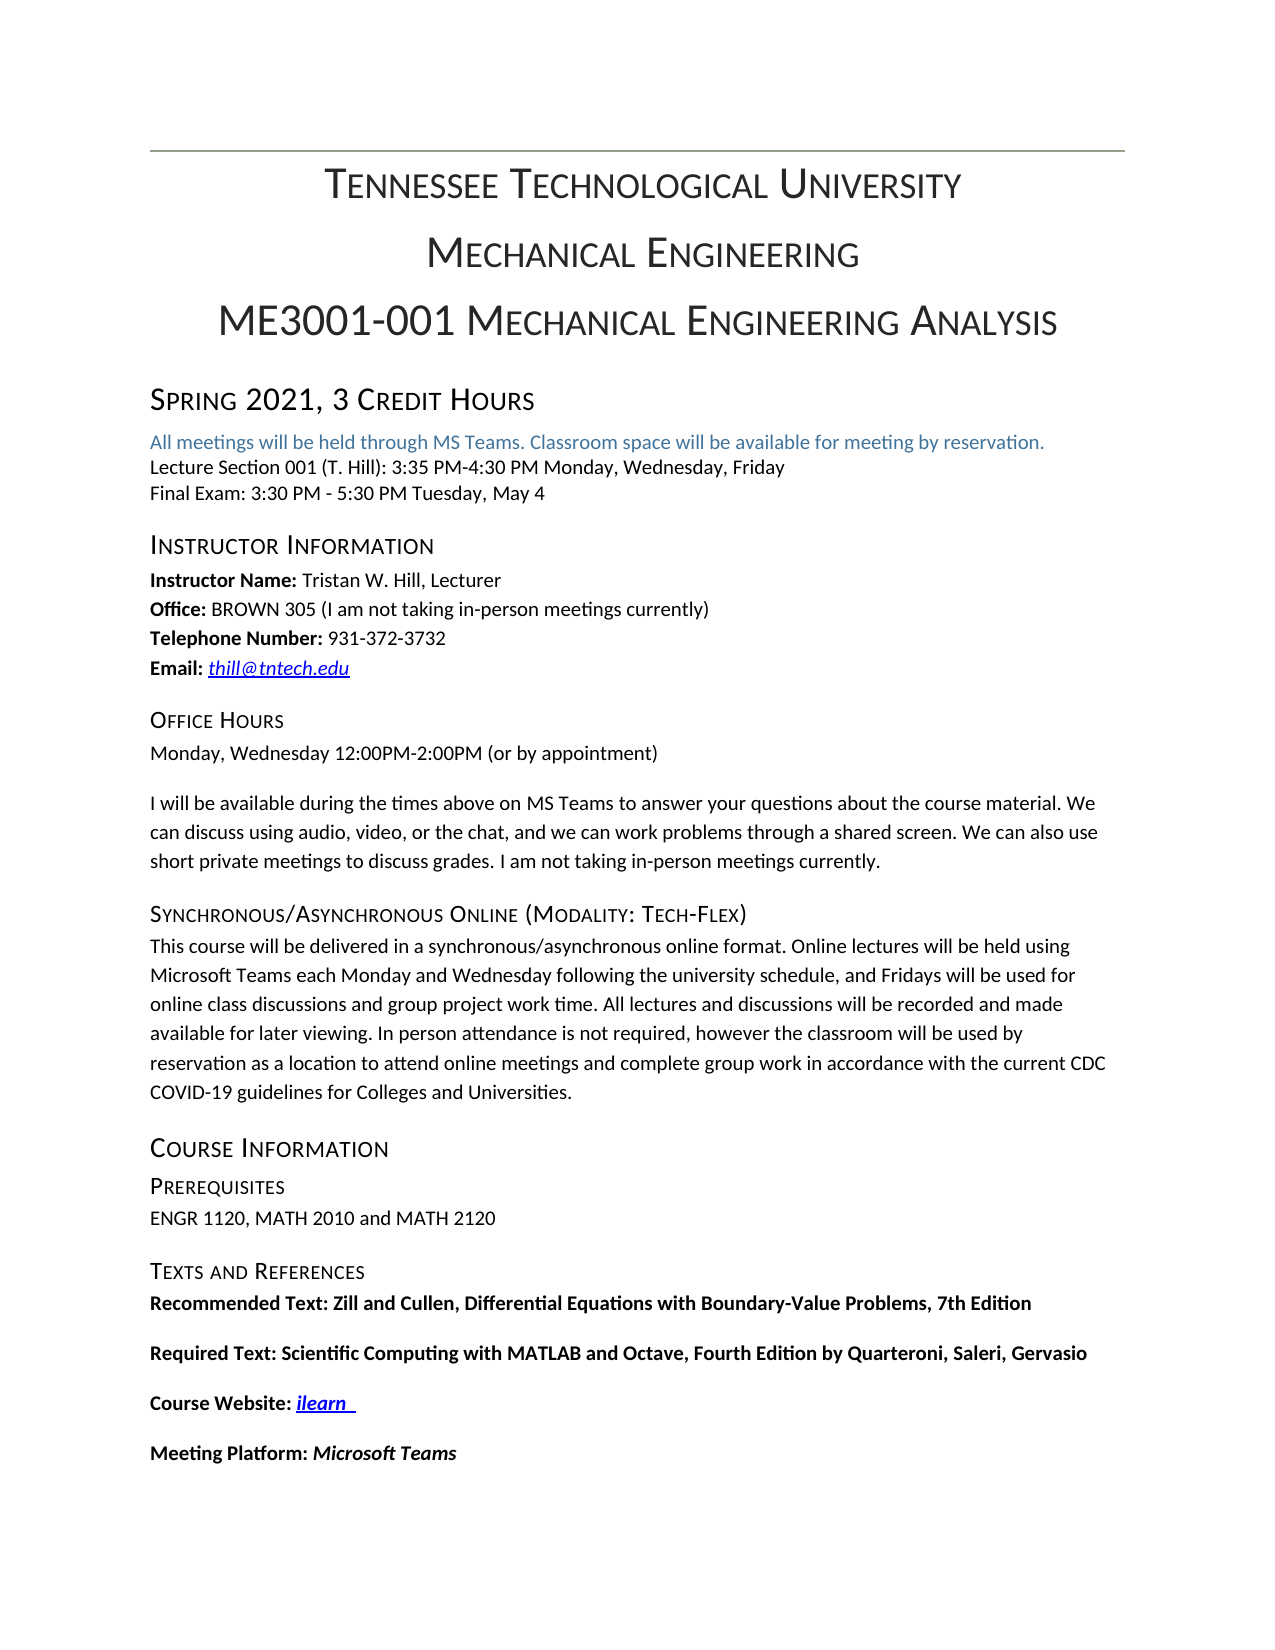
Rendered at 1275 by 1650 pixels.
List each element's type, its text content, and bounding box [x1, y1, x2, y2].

text Recommended Text: Zill and Cullen, Diﬀerential Equations with Boundary-Value Problems, 7th Edition [150, 1290, 1125, 1315]
subtitle Office Hours [150, 705, 1125, 735]
text Required Text: Scientific Computing with MATLAB and Octave, Fourth Edition by Quarteroni, Saleri, Gervasio [150, 1340, 1125, 1365]
text All meetings will be held through MS Teams. Classroom space will be available for meeting by reservation. [150, 429, 1125, 454]
text Lecture Section 001 (T. Hill): 3:35 PM-4:30 PM Monday, Wednesday, Friday [150, 454, 1125, 480]
text Final Exam: 3:30 PM - 5:30 PM Tuesday, May 4 [150, 480, 1125, 505]
text Monday, Wednesday 12:00PM-2:00PM (or by appointment) [150, 740, 1125, 765]
text Instructor Name: Tristan W. Hill, Lecturer Office: BROWN 305 (I am not taking in-person meetings currently) Telephone Number: 931-372-3732 Email: thill@tntech.edu [150, 567, 1125, 680]
title Mechanical Engineering [150, 218, 1125, 278]
subtitle Course Information [150, 1129, 1125, 1164]
title ME3001-001 Mechanical Engineering Analysis [150, 287, 1125, 347]
subtitle Instructor Information [150, 526, 1125, 562]
text Meeting Platform: Microsoft Teams [150, 1440, 1125, 1465]
text Course Website: ilearn [150, 1390, 1125, 1415]
text ENGR 1120, MATH 2010 and MATH 2120 [150, 1205, 1125, 1230]
subtitle Spring 2021, 3 Credit Hours [150, 378, 1125, 419]
subtitle Prerequisites [150, 1170, 1125, 1200]
subtitle Texts and References [150, 1255, 1125, 1285]
subtitle Synchronous/Asynchronous Online (Modality: Tech-Flex) [150, 898, 1125, 928]
title Tennessee Technological University [150, 152, 1125, 210]
text I will be available during the times above on MS Teams to answer your questions about the course material. We can discuss using audio, video, or the chat, and we can work problems through a shared screen. We can also use short private meetings to discuss grades. I am not taking in-person meetings currently. [150, 790, 1125, 873]
text This course will be delivered in a synchronous/asynchronous online format. Online lectures will be held using Microsoft Teams each Monday and Wednesday following the university schedule, and Fridays will be used for online class discussions and group project work time. All lectures and discussions will be recorded and made available for later viewing. In person attendance is not required, however the classroom will be used by reservation as a location to attend online meetings and complete group work in accordance with the current CDC COVID-19 guidelines for Colleges and Universities. [150, 933, 1125, 1104]
